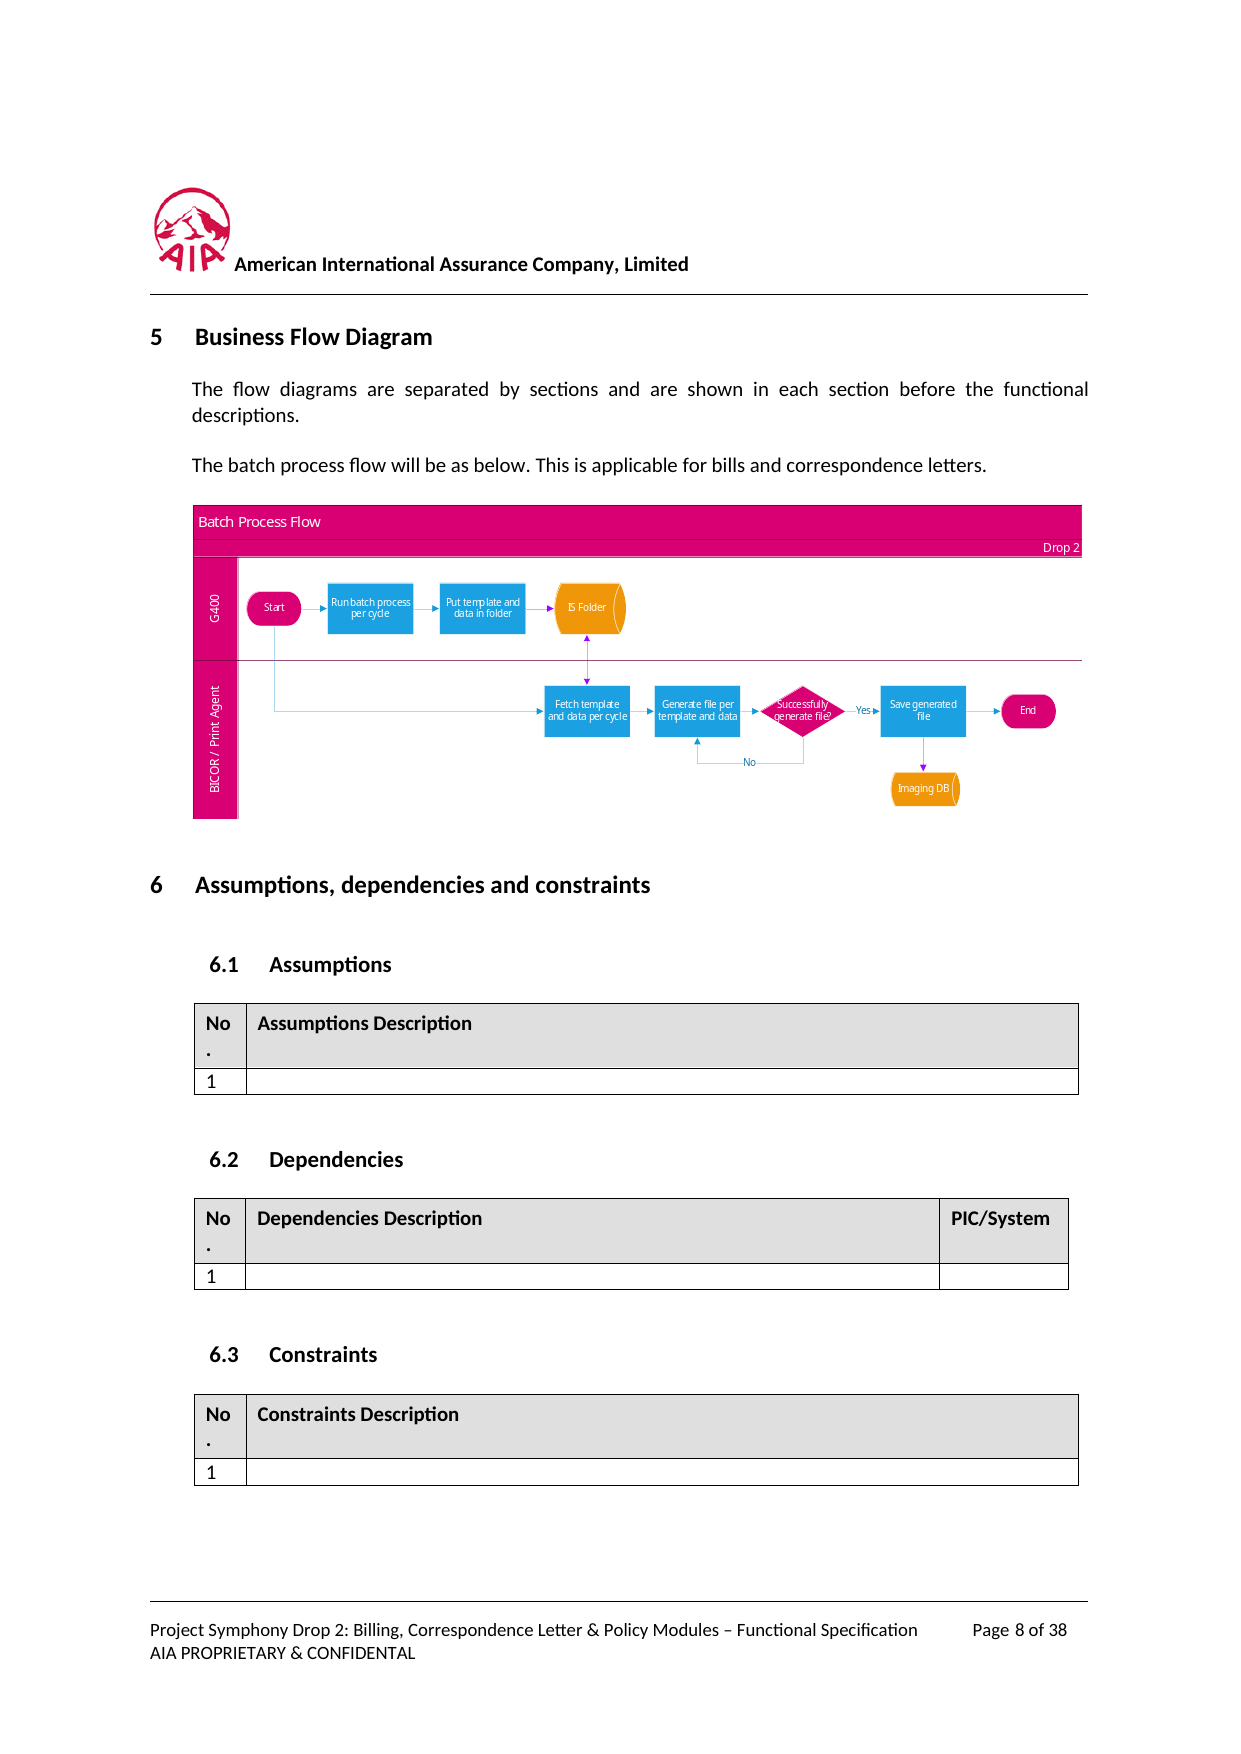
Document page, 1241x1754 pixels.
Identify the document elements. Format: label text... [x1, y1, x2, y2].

picture [150, 187, 234, 272]
subtitle Business Flow Diagram [150, 321, 1090, 351]
table_cell [940, 1264, 1068, 1289]
subtitle Dependencies [209, 1145, 1090, 1173]
table_header Dependencies Description [246, 1199, 939, 1263]
table_cell [247, 1069, 1078, 1094]
subtitle Assumptions, dependencies and constraints [150, 869, 1090, 900]
table_cell 1 [195, 1264, 245, 1289]
table_cell [246, 1264, 939, 1289]
table_cell 1 [195, 1069, 246, 1094]
table_header Constraints Description [247, 1395, 1078, 1458]
text The flow diagrams are separated by sections and are shown in each section before the functional descriptions. [192, 376, 1090, 427]
table_header PIC/System [940, 1199, 1068, 1263]
table_header No. [195, 1395, 246, 1458]
table_header Assumptions Description [247, 1004, 1078, 1067]
table_cell [247, 1459, 1078, 1484]
subtitle Assumptions [209, 950, 1090, 978]
table_header No. [195, 1199, 245, 1263]
subtitle Constraints [209, 1341, 1090, 1369]
table_cell 1 [195, 1459, 246, 1484]
text The batch process flow will be as below. This is applicable for bills and correspondence letters. [192, 453, 1090, 478]
table_header No. [195, 1004, 246, 1067]
